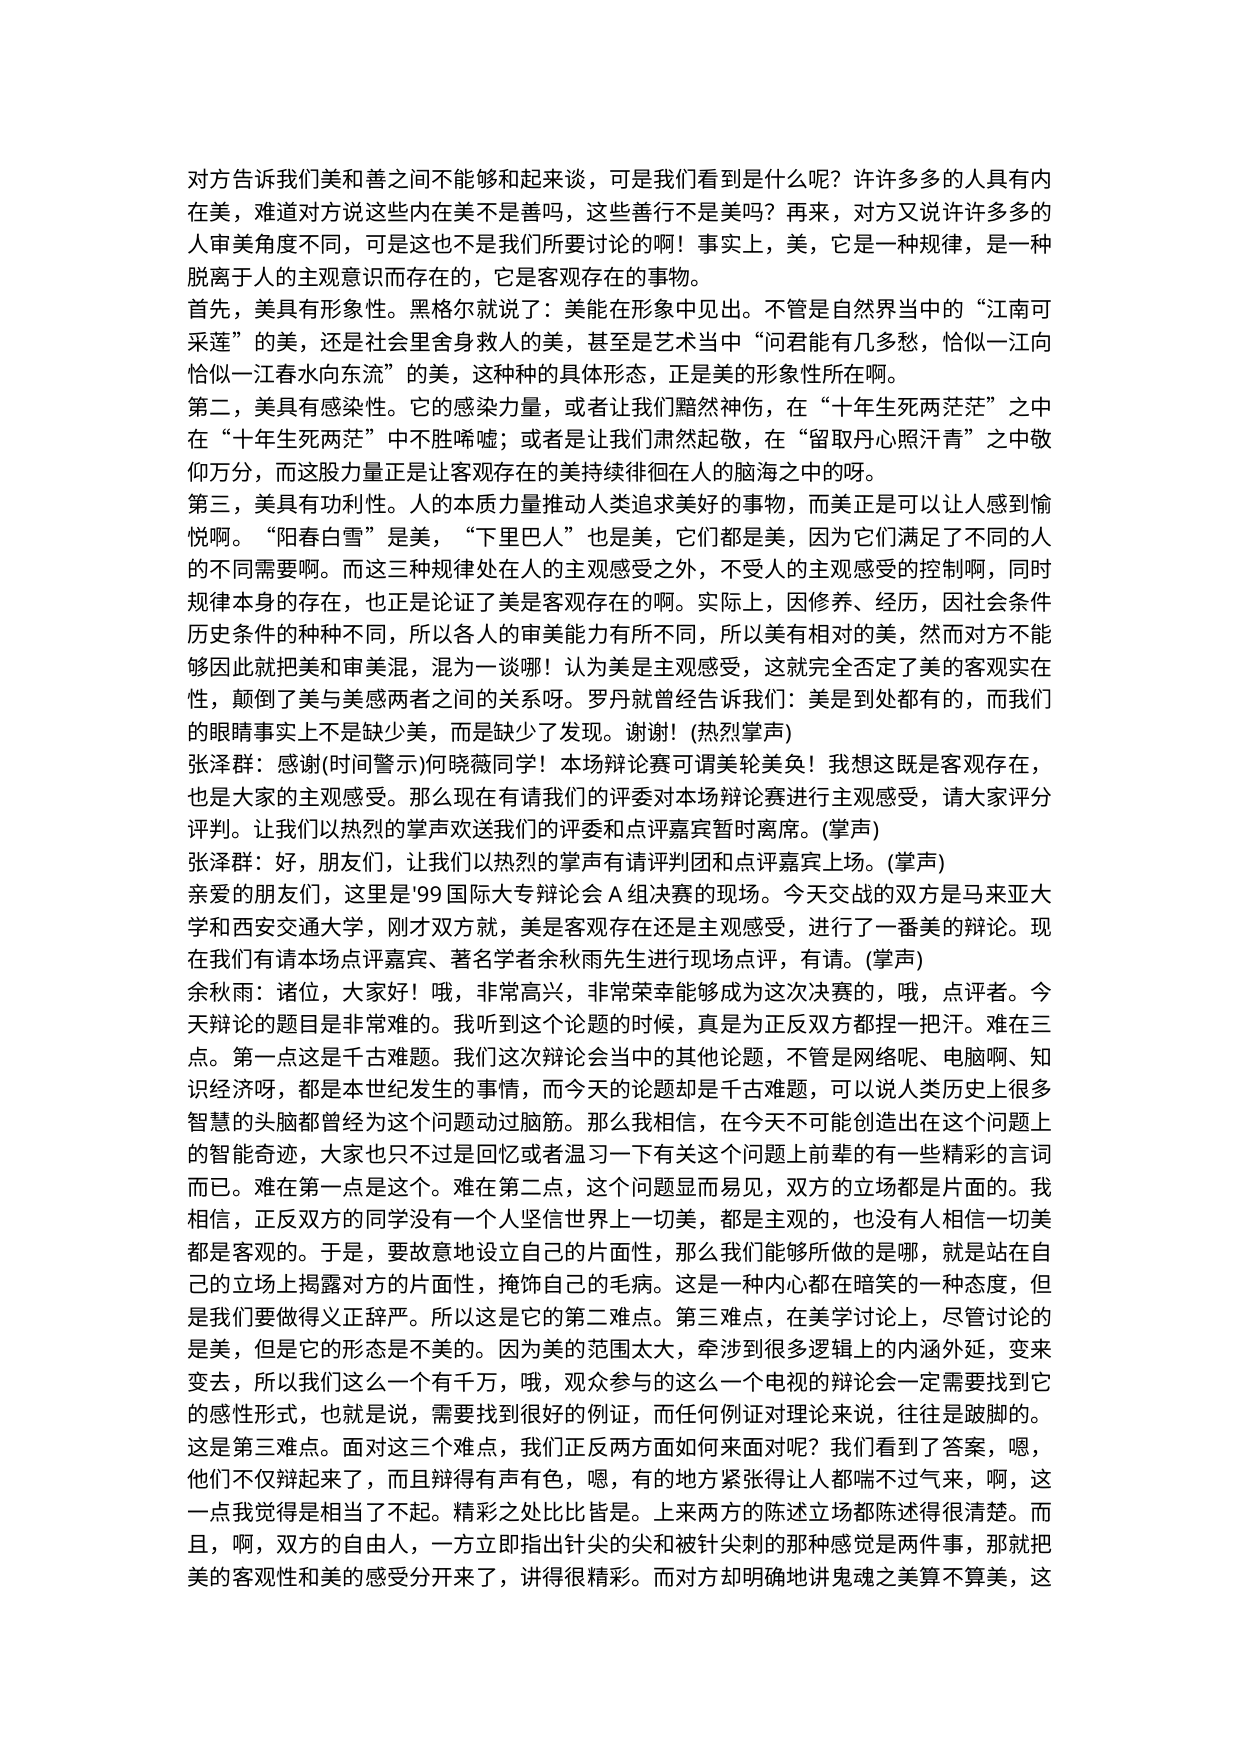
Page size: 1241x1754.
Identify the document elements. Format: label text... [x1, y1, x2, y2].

text 第二，美具有感染性。它的感染力量，或者让我们黯然神伤，在“十年生死两茫茫”之中，在“十年生死两茫”中不胜唏嘘；或者是让我们肃然起敬，在“留取丹心照汗青”之中敬仰万分，而这股力量正是让客观存在的美持续徘徊在人的脑海之中的呀。 [187, 389, 1053, 487]
text 亲爱的朋友们，这里是'99国际大专辩论会A组决赛的现场。今天交战的双方是马来亚大学和西安交通大学，刚才双方就，美是客观存在还是主观感受，进行了一番美的辩论。现在我们有请本场点评嘉宾、著名学者余秋雨先生进行现场点评，有请。(掌声) [187, 877, 1053, 974]
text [187, 162, 1053, 292]
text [187, 974, 1053, 1592]
text 张泽群：好，朋友们，让我们以热烈的掌声有请评判团和点评嘉宾上场。(掌声) [187, 844, 1053, 877]
text 第三，美具有功利性。人的本质力量推动人类追求美好的事物，而美正是可以让人感到愉悦啊。“阳春白雪”是美，“下里巴人”也是美，它们都是美，因为它们满足了不同的人的不同需要啊。而这三种规律处在人的主观感受之外，不受人的主观感受的控制啊，同时规律本身的存在，也正是论证了美是客观存在的啊。实际上，因修养、经历，因社会条件、历史条件的种种不同，所以各人的审美能力有所不同，所以美有相对的美，然而对方不能够因此就把美和审美混，混为一谈哪！认为美是主观感受，这就完全否定了美的客观实在性，颠倒了美与美感两者之间的关系呀。罗丹就曾经告诉我们：美是到处都有的，而我们的眼睛事实上不是缺少美，而是缺少了发现。谢谢！(热烈掌声) [187, 487, 1053, 747]
text 首先，美具有形象性。黑格尔就说了：美能在形象中见出。不管是自然界当中的“江南可采莲”的美，还是社会里舍身救人的美，甚至是艺术当中“问君能有几多愁，恰似一江向，恰似一江春水向东流”的美，这种种的具体形态，正是美的形象性所在啊。 [187, 292, 1053, 389]
text 张泽群：感谢(时间警示)何晓薇同学！本场辩论赛可谓美轮美奂！我想这既是客观存在，也是大家的主观感受。那么现在有请我们的评委对本场辩论赛进行主观感受，请大家评分评判。让我们以热烈的掌声欢送我们的评委和点评嘉宾暂时离席。(掌声) [187, 747, 1053, 844]
